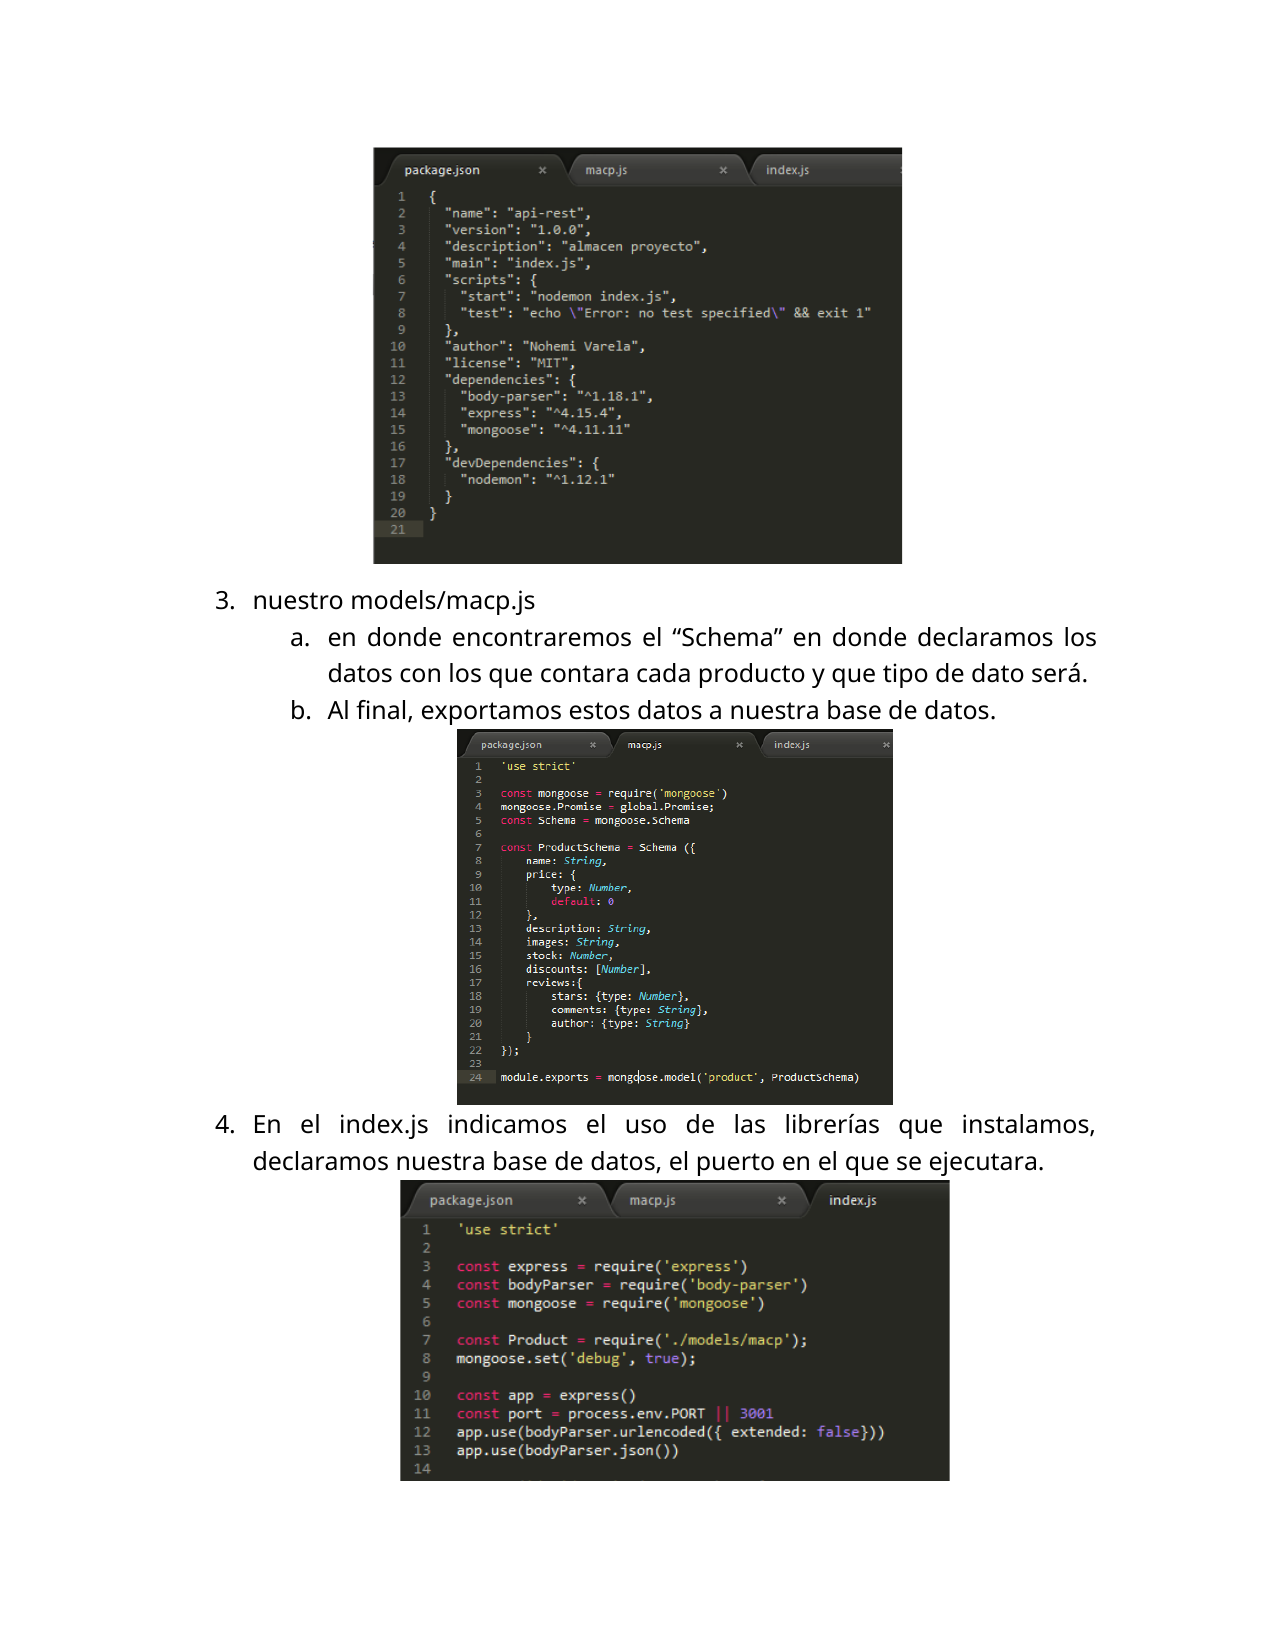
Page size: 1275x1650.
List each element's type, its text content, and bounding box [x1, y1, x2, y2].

list en donde encontraremos el “Schema” en donde declaramos los datos con los que contara cada producto y que tipo de dato será. [290, 619, 1098, 690]
picture [400, 1180, 950, 1481]
picture [372, 147, 903, 564]
list Al final, exportamos estos datos a nuestra base de datos. [290, 693, 1098, 727]
picture [457, 729, 893, 1105]
list En el index.js indicamos el uso de las librerías que instalamos, declaramos nuestra base de datos, el puerto en el que se ejecutara. [215, 1107, 1098, 1177]
list nuestro models/macp.js [215, 582, 1098, 616]
